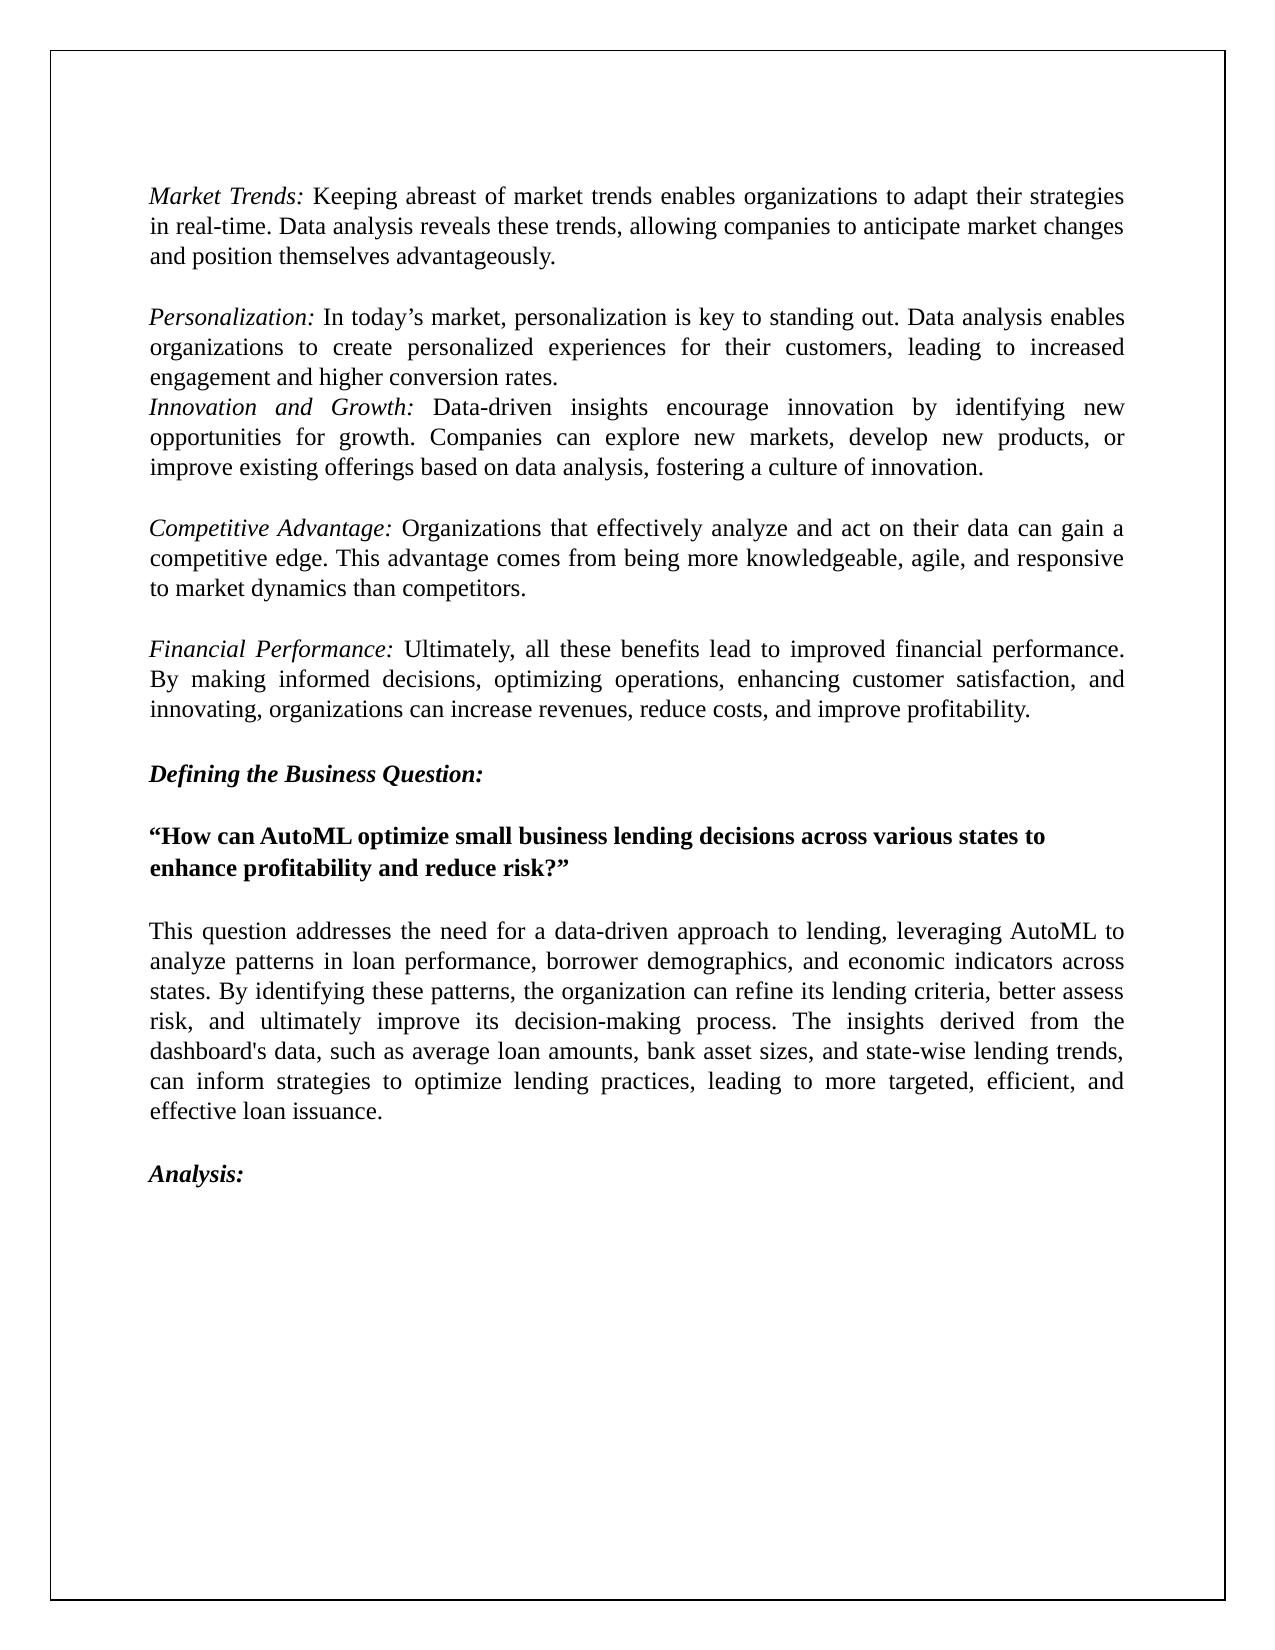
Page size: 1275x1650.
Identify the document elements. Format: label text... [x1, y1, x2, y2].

text Market Trends: Keeping abreast of market trends enables organizations to adapt their strategies in real-time. Data analysis reveals these trends, allowing companies to anticipate market changes and position themselves advantageously. [148, 181, 1126, 269]
text Defining the Business Question: [148, 759, 1132, 788]
text This question addresses the need for a data-driven approach to lending, leveraging AutoML to analyze patterns in loan performance, borrower demographics, and economic indicators across states. By identifying these patterns, the organization can refine its lending criteria, better assess risk, and ultimately improve its decision-making process. The insights derived from the dashboard's data, such as average loan amounts, bank asset sizes, and state-wise lending trends, can inform strategies to optimize lending practices, leading to more targeted, efficient, and effective loan issuance. [148, 916, 1126, 1124]
text Competitive Advantage: Organizations that effectively analyze and act on their data can gain a competitive edge. This advantage comes from being more knowledgeable, agile, and responsive to market dynamics than competitors. [148, 513, 1126, 602]
text Innovation and Growth: Data-driven insights encourage innovation by identifying new opportunities for growth. Companies can explore new markets, develop new products, or improve existing offerings based on data analysis, fostering a culture of innovation. [148, 392, 1126, 481]
text Personalization: In today’s market, personalization is key to standing out. Data analysis enables organizations to create personalized experiences for their customers, leading to increased engagement and higher conversion rates. [148, 302, 1126, 391]
text Financial Performance: Ultimately, all these benefits lead to improved financial performance. By making informed decisions, optimizing operations, enhancing customer satisfaction, and innovating, organizations can increase revenues, reduce costs, and improve profitability. [148, 634, 1126, 723]
text “How can AutoML optimize small business lending decisions across various states to enhance profitability and reduce risk?” [148, 821, 1132, 882]
text Analysis: [148, 1159, 1132, 1188]
